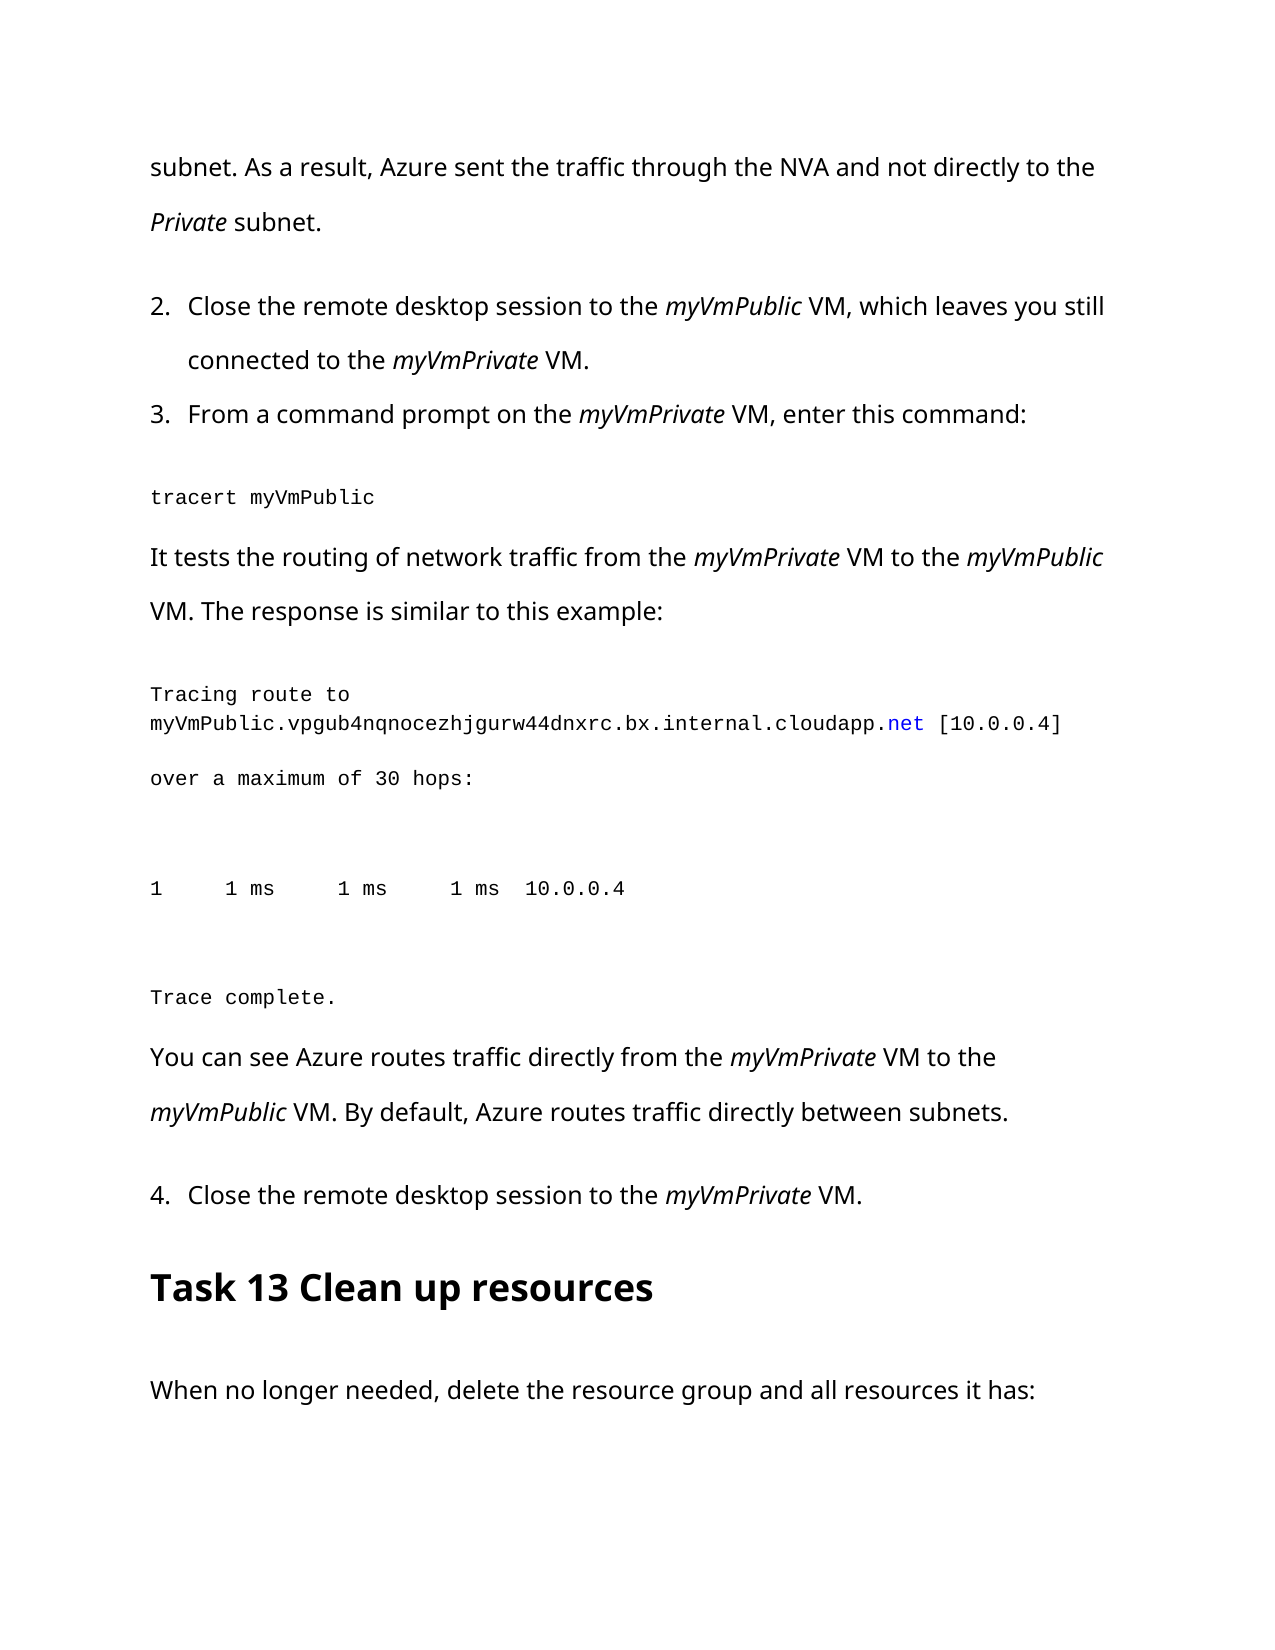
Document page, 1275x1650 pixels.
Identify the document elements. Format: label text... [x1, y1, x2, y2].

text over a maximum of 30 hops: [150, 762, 1125, 792]
text When no longer needed, delete the resource group and all resources it has: [150, 1372, 1125, 1406]
list From a command prompt on the myVmPrivate VM, enter this command: [150, 397, 1125, 431]
text Task 13 Clean up resources [150, 1261, 1125, 1312]
text tracert myVmPublic [150, 481, 1125, 510]
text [150, 150, 1125, 238]
text You can see Azure routes traffic directly from the myVmPrivate VM to the myVmPublic VM. By default, Azure routes traffic directly between subnets. [150, 1040, 1125, 1128]
list Close the remote desktop session to the myVmPublic VM, which leaves you still connected to the myVmPrivate VM. [150, 288, 1125, 377]
text Tracing route to myVmPublic.vpgub4nqnocezhjgurw44dnxrc.bx.internal.cloudapp.net [10.0.0.4] [150, 678, 1125, 737]
text Trace complete. [150, 981, 1125, 1011]
text It tests the routing of network traffic from the myVmPrivate VM to the myVmPublic VM. The response is similar to this example: [150, 539, 1125, 628]
list Close the remote desktop session to the myVmPrivate VM. [150, 1178, 1125, 1212]
text 1 1 ms 1 ms 1 ms 10.0.0.4 [150, 871, 1125, 901]
